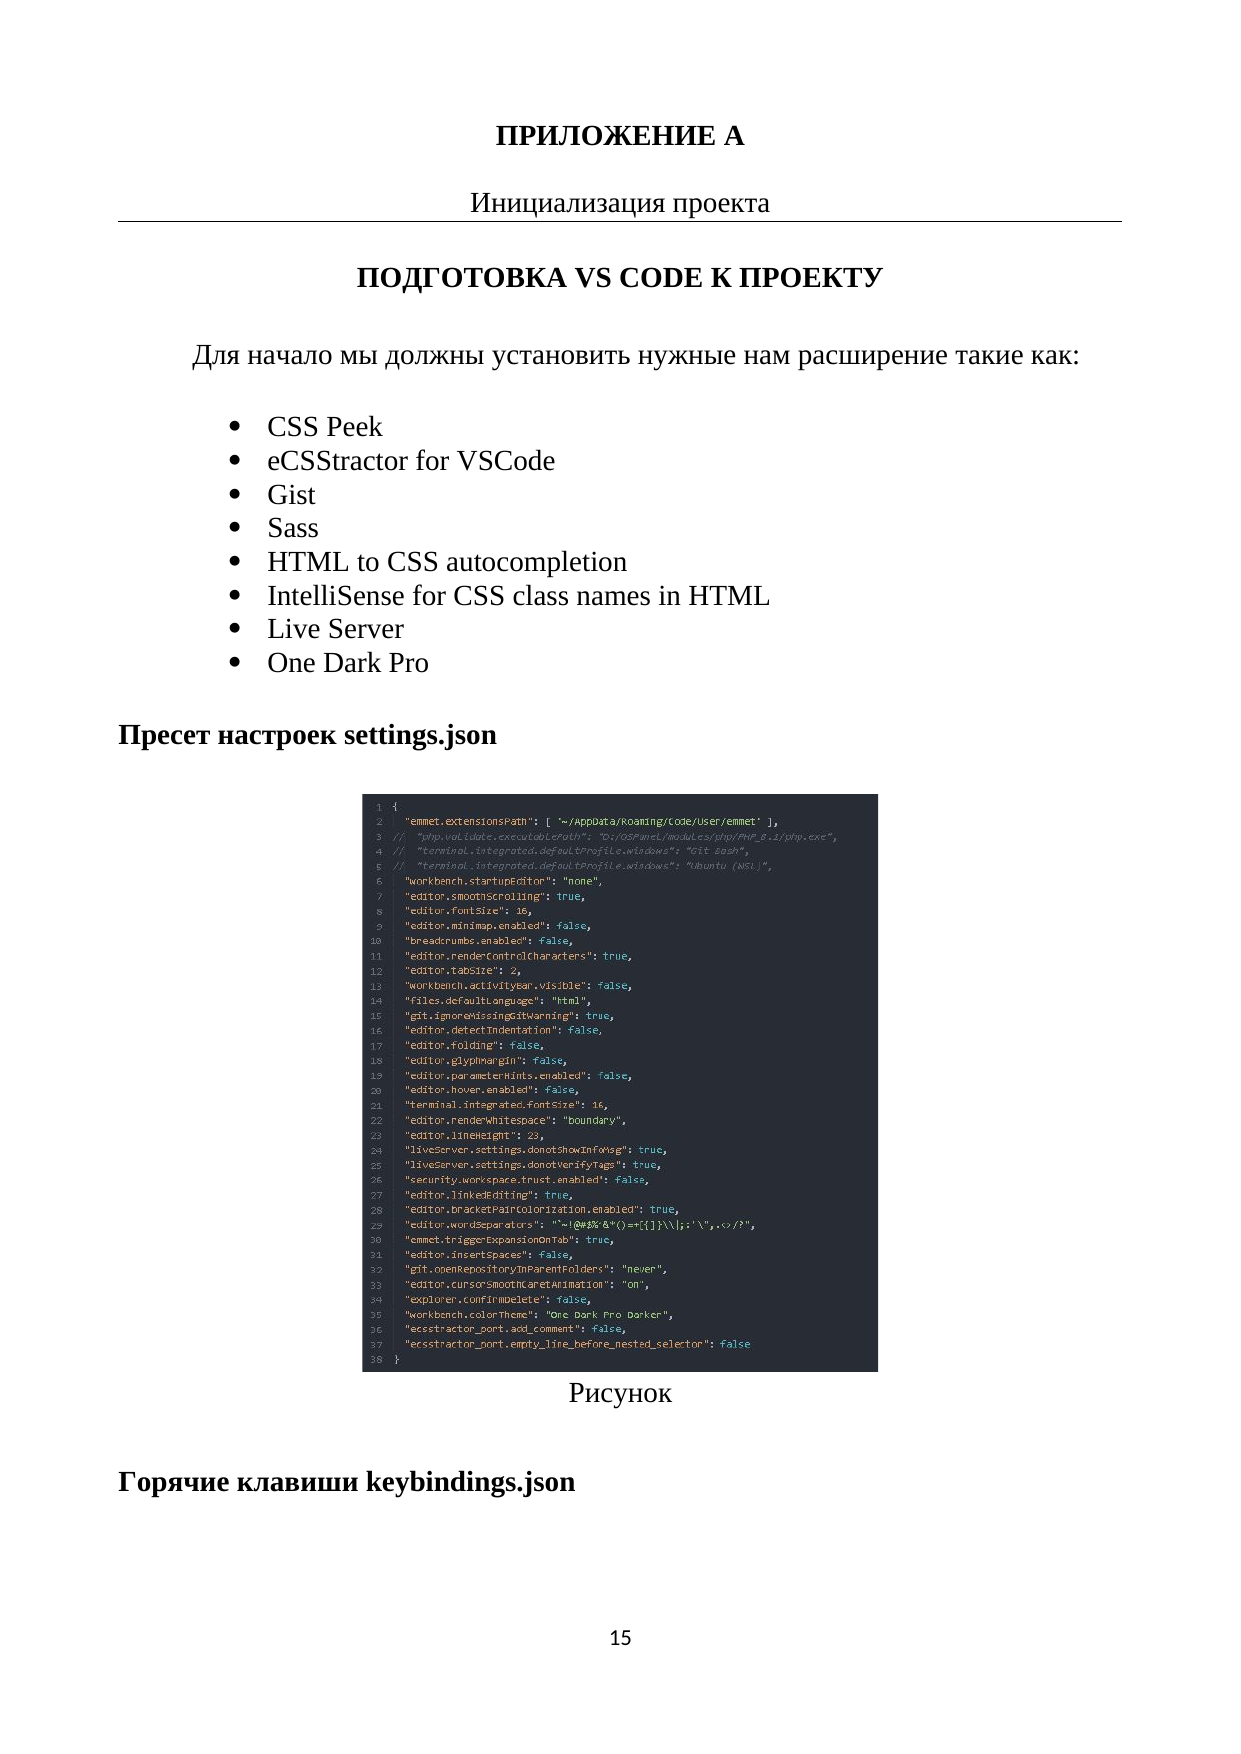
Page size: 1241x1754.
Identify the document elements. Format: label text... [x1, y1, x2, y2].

list eCSStractor for VSCode [229, 443, 1122, 477]
subtitle ПРИЛОЖЕНИЕ А Инициализация проекта [118, 118, 1122, 221]
list IntelliSense for CSS class names in HTML [229, 578, 1122, 611]
list HTML to CSS autocompletion [229, 544, 1122, 578]
list CSS Peek [229, 409, 1122, 443]
list Gist [229, 477, 1122, 511]
list Live Server [229, 611, 1122, 645]
text Пресет настроек settings.json [118, 717, 1122, 751]
list One Dark Pro [229, 645, 1122, 679]
text Рисунок [118, 1376, 1122, 1409]
picture [362, 794, 879, 1372]
text ПОДГОТОВКА VS CODE К ПРОЕКТУ [118, 260, 1122, 294]
list Sass [229, 511, 1122, 544]
text Горячие клавиши keybindings.json [118, 1464, 1122, 1498]
text Для начало мы должны установить нужные нам расширение такие как: [118, 337, 1122, 371]
